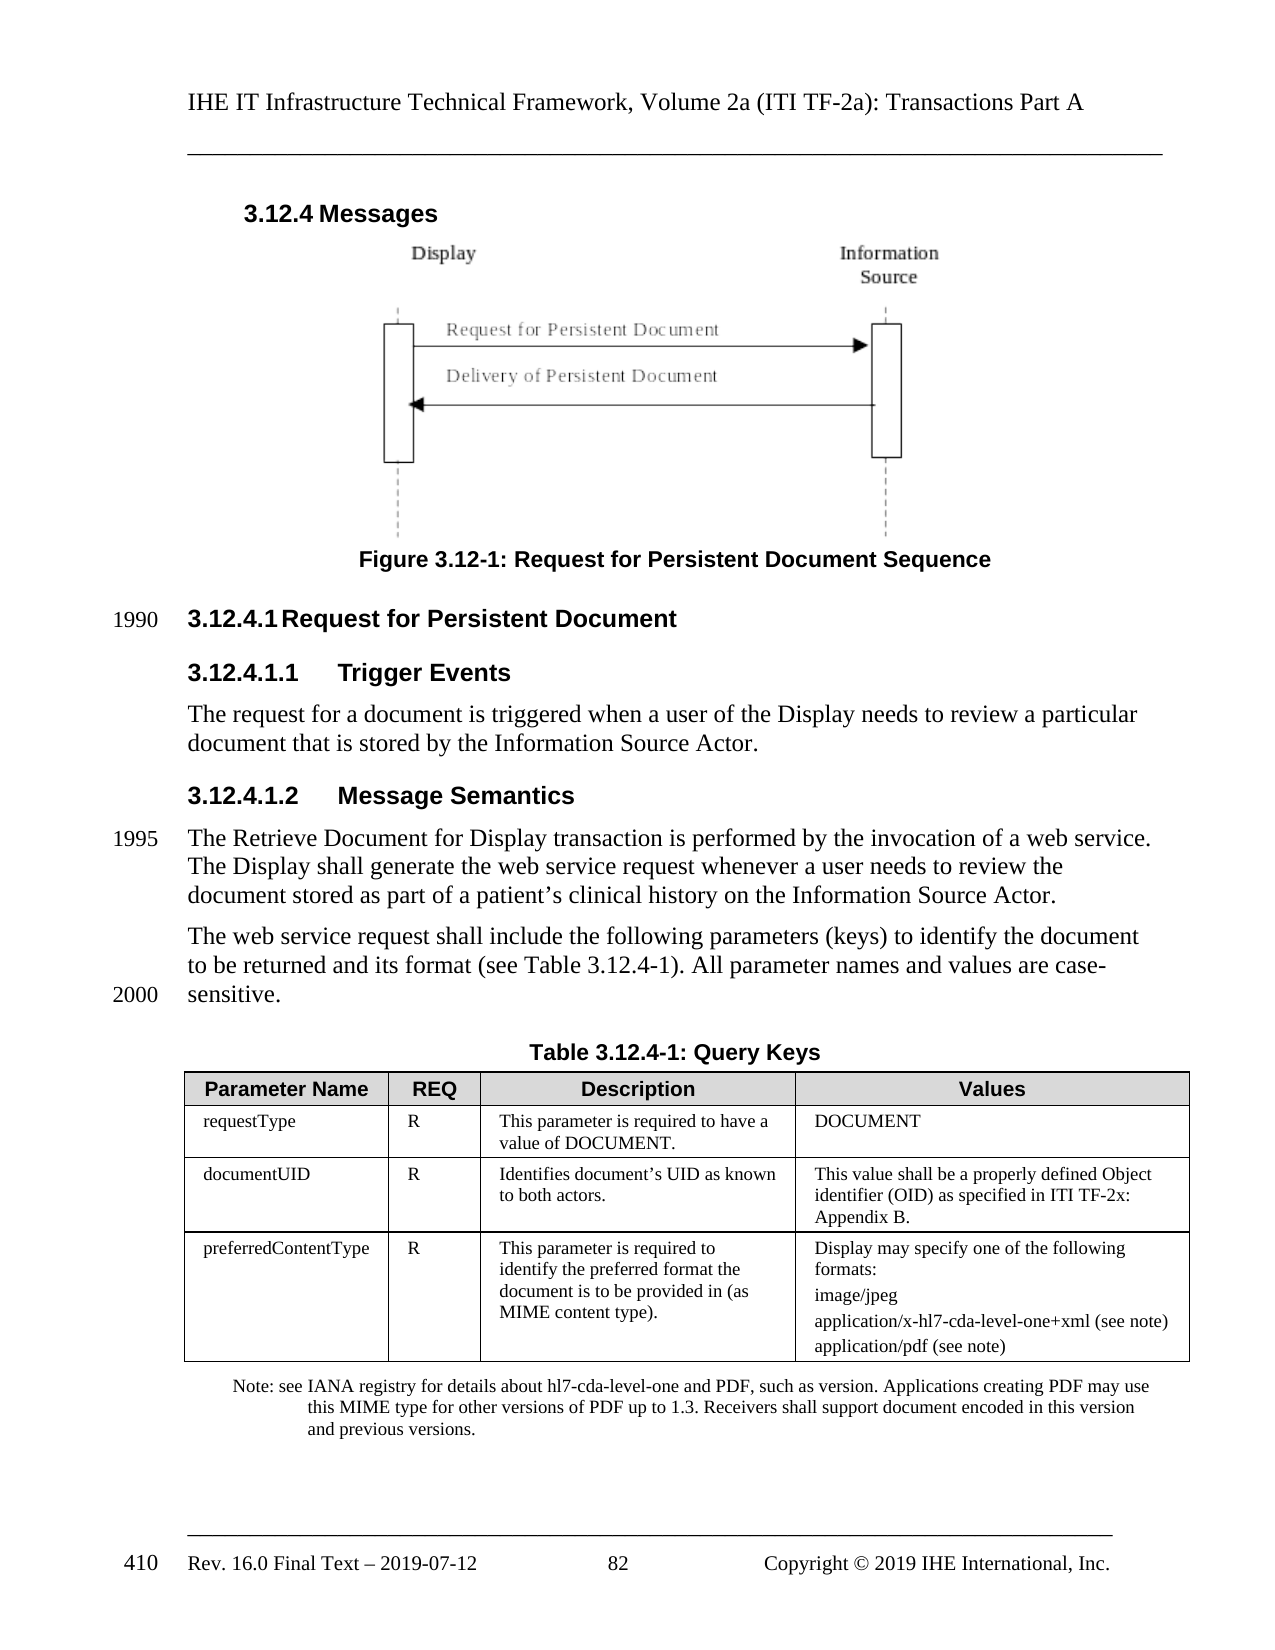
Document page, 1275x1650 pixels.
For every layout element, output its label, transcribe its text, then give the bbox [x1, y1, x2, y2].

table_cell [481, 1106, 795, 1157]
text The web service request shall include the following parameters (keys) to identify the document to be returned and its format (see Table 3.12.4-1). All parameter names and values are case-sensitive. [187, 921, 1162, 1008]
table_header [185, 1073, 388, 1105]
subtitle Request for Persistent Document [187, 604, 1162, 633]
text The Retrieve Document for Display transaction is performed by the invocation of a web service. The Display shall generate the web service request whenever a user needs to review the document stored as part of a patient’s clinical history on the Information Source Actor. [187, 823, 1162, 909]
text The request for a document is triggered when a user of the Display needs to review a particular document that is stored by the Information Source Actor. [187, 699, 1162, 756]
subtitle Message Semantics [187, 781, 1162, 810]
title Table 3.12.4-1: Query Keys [187, 1039, 1162, 1065]
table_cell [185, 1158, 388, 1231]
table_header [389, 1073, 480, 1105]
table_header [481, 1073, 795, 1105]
title Figure 3.12-1: Request for Persistent Document Sequence [187, 546, 1162, 573]
text Note: see IANA registry for details about hl7-cda-level-one and PDF, such as version. Applications creating PDF may use this MIME type for other versions of PDF up to 1.3. Receivers shall support document encoded in this version and previous versions. [232, 1374, 1162, 1439]
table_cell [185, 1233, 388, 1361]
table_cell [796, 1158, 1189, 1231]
subtitle Messages [244, 199, 1162, 227]
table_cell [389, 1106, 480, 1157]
subtitle Trigger Events [187, 658, 1162, 686]
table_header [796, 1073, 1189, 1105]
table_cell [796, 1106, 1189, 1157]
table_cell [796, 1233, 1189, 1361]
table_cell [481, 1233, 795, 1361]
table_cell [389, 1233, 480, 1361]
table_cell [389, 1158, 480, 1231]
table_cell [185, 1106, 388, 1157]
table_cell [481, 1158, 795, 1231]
